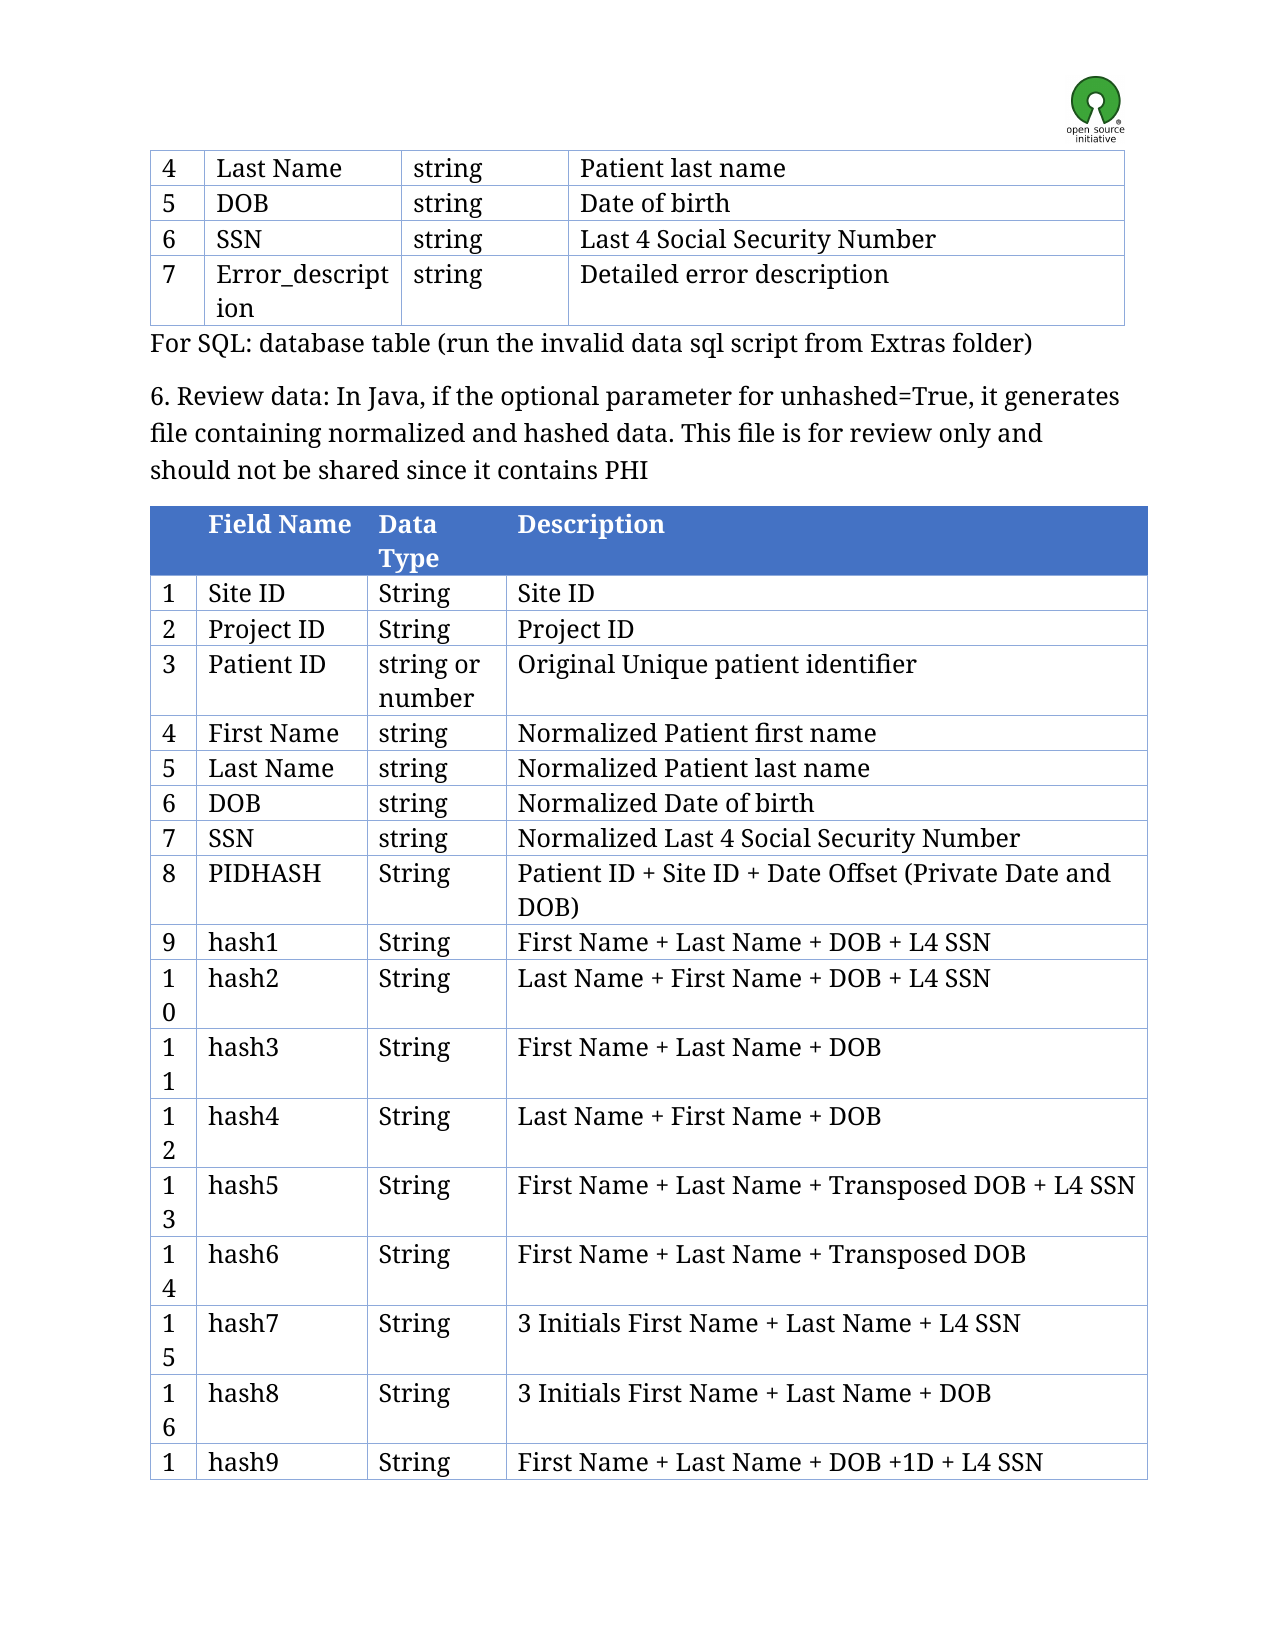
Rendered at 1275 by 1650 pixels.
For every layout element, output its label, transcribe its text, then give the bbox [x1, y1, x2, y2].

table_cell 11 [151, 1029, 196, 1097]
table_cell hash6 [197, 1237, 367, 1305]
table_header [151, 507, 196, 575]
table_cell 4 [151, 151, 204, 185]
table_cell Project ID [197, 611, 367, 645]
table_cell String [368, 1306, 506, 1374]
table_cell String [368, 1168, 506, 1236]
table_cell Original Unique patient identifier [507, 646, 1147, 714]
table_cell Project ID [507, 611, 1147, 645]
table_cell Date of birth [569, 186, 1124, 220]
table_cell 6 [151, 786, 196, 820]
table_cell 14 [151, 1237, 196, 1305]
table_cell hash3 [197, 1029, 367, 1097]
table_cell Site ID [507, 576, 1147, 610]
table_cell Patient ID [197, 646, 367, 714]
table_cell First Name + Last Name + Transposed DOB [507, 1237, 1147, 1305]
table_cell 1 [151, 576, 196, 610]
table_cell SSN [197, 821, 367, 855]
table_cell string or number [368, 646, 506, 714]
table_cell string [402, 186, 568, 220]
table_cell Last Name [205, 151, 401, 185]
table_cell String [368, 1444, 506, 1478]
table_cell DOB [205, 186, 401, 220]
table_cell 17 [151, 1444, 196, 1478]
table_cell 3 [151, 646, 196, 714]
table_cell First Name + Last Name + DOB [507, 1029, 1147, 1097]
table_cell 7 [151, 821, 196, 855]
table_cell 8 [151, 856, 196, 924]
table_cell 10 [151, 960, 196, 1028]
table_cell SSN [205, 221, 401, 255]
table_cell Last Name + First Name + DOB + L4 SSN [507, 960, 1147, 1028]
table_cell Last Name [197, 751, 367, 785]
table_cell Error_description [205, 256, 401, 324]
text 6. Review data: In Java, if the optional parameter for unhashed=True, it generates file containing normalized and hashed data. This file is for review only and should not be shared since it contains PHI [150, 379, 1125, 487]
table_cell String [368, 856, 506, 924]
table_cell Patient last name [569, 151, 1124, 185]
table_cell Normalized Date of birth [507, 786, 1147, 820]
table_cell String [368, 576, 506, 610]
table_cell First Name + Last Name + DOB + L4 SSN [507, 925, 1147, 959]
table_cell String [368, 1375, 506, 1443]
table_cell String [368, 1237, 506, 1305]
table_header Description [507, 507, 1147, 575]
table_cell hash7 [197, 1306, 367, 1374]
table_cell PIDHASH [197, 856, 367, 924]
table_cell string [368, 751, 506, 785]
table_cell 5 [151, 751, 196, 785]
table_cell 2 [151, 611, 196, 645]
table_cell Patient ID + Site ID + Date Offset (Private Date and DOB) [507, 856, 1147, 924]
table_cell 4 [151, 716, 196, 749]
table_cell Normalized Last 4 Social Security Number [507, 821, 1147, 855]
table_cell DOB [197, 786, 367, 820]
table_header Field Name [197, 507, 367, 575]
table_cell 16 [151, 1375, 196, 1443]
table_cell hash9 [197, 1444, 367, 1478]
table_cell Normalized Patient first name [507, 716, 1147, 749]
table_cell hash4 [197, 1099, 367, 1167]
table_cell 7 [151, 256, 204, 324]
table_cell First Name + Last Name + Transposed DOB + L4 SSN [507, 1168, 1147, 1236]
table_cell Site ID [197, 576, 367, 610]
table_cell Last Name + First Name + DOB [507, 1099, 1147, 1167]
table_cell string [402, 256, 568, 324]
table_cell hash5 [197, 1168, 367, 1236]
table_cell 13 [151, 1168, 196, 1236]
table_cell 3 Initials First Name + Last Name + DOB [507, 1375, 1147, 1443]
table_cell First Name [197, 716, 367, 749]
table_cell String [368, 960, 506, 1028]
table_cell string [402, 221, 568, 255]
table_cell 5 [151, 186, 204, 220]
table_cell hash1 [197, 925, 367, 959]
table_cell First Name + Last Name + DOB +1D + L4 SSN [507, 1444, 1147, 1478]
table_cell 6 [151, 221, 204, 255]
table_cell string [368, 716, 506, 749]
table_cell string [402, 151, 568, 185]
table_cell string [368, 821, 506, 855]
table_cell String [368, 1099, 506, 1167]
table_cell String [368, 1029, 506, 1097]
table_cell Normalized Patient last name [507, 751, 1147, 785]
table_cell Detailed error description [569, 256, 1124, 324]
text For SQL: database table (run the invalid data sql script from Extras folder) [150, 326, 1125, 359]
table_cell String [368, 925, 506, 959]
picture [1065, 75, 1125, 144]
table_cell 9 [151, 925, 196, 959]
table_cell string [368, 786, 506, 820]
table_cell hash8 [197, 1375, 367, 1443]
table_header Data Type [368, 507, 506, 575]
table_cell 12 [151, 1099, 196, 1167]
table_cell 15 [151, 1306, 196, 1374]
table_cell String [368, 611, 506, 645]
table_cell Last 4 Social Security Number [569, 221, 1124, 255]
table_cell hash2 [197, 960, 367, 1028]
table_cell 3 Initials First Name + Last Name + L4 SSN [507, 1306, 1147, 1374]
